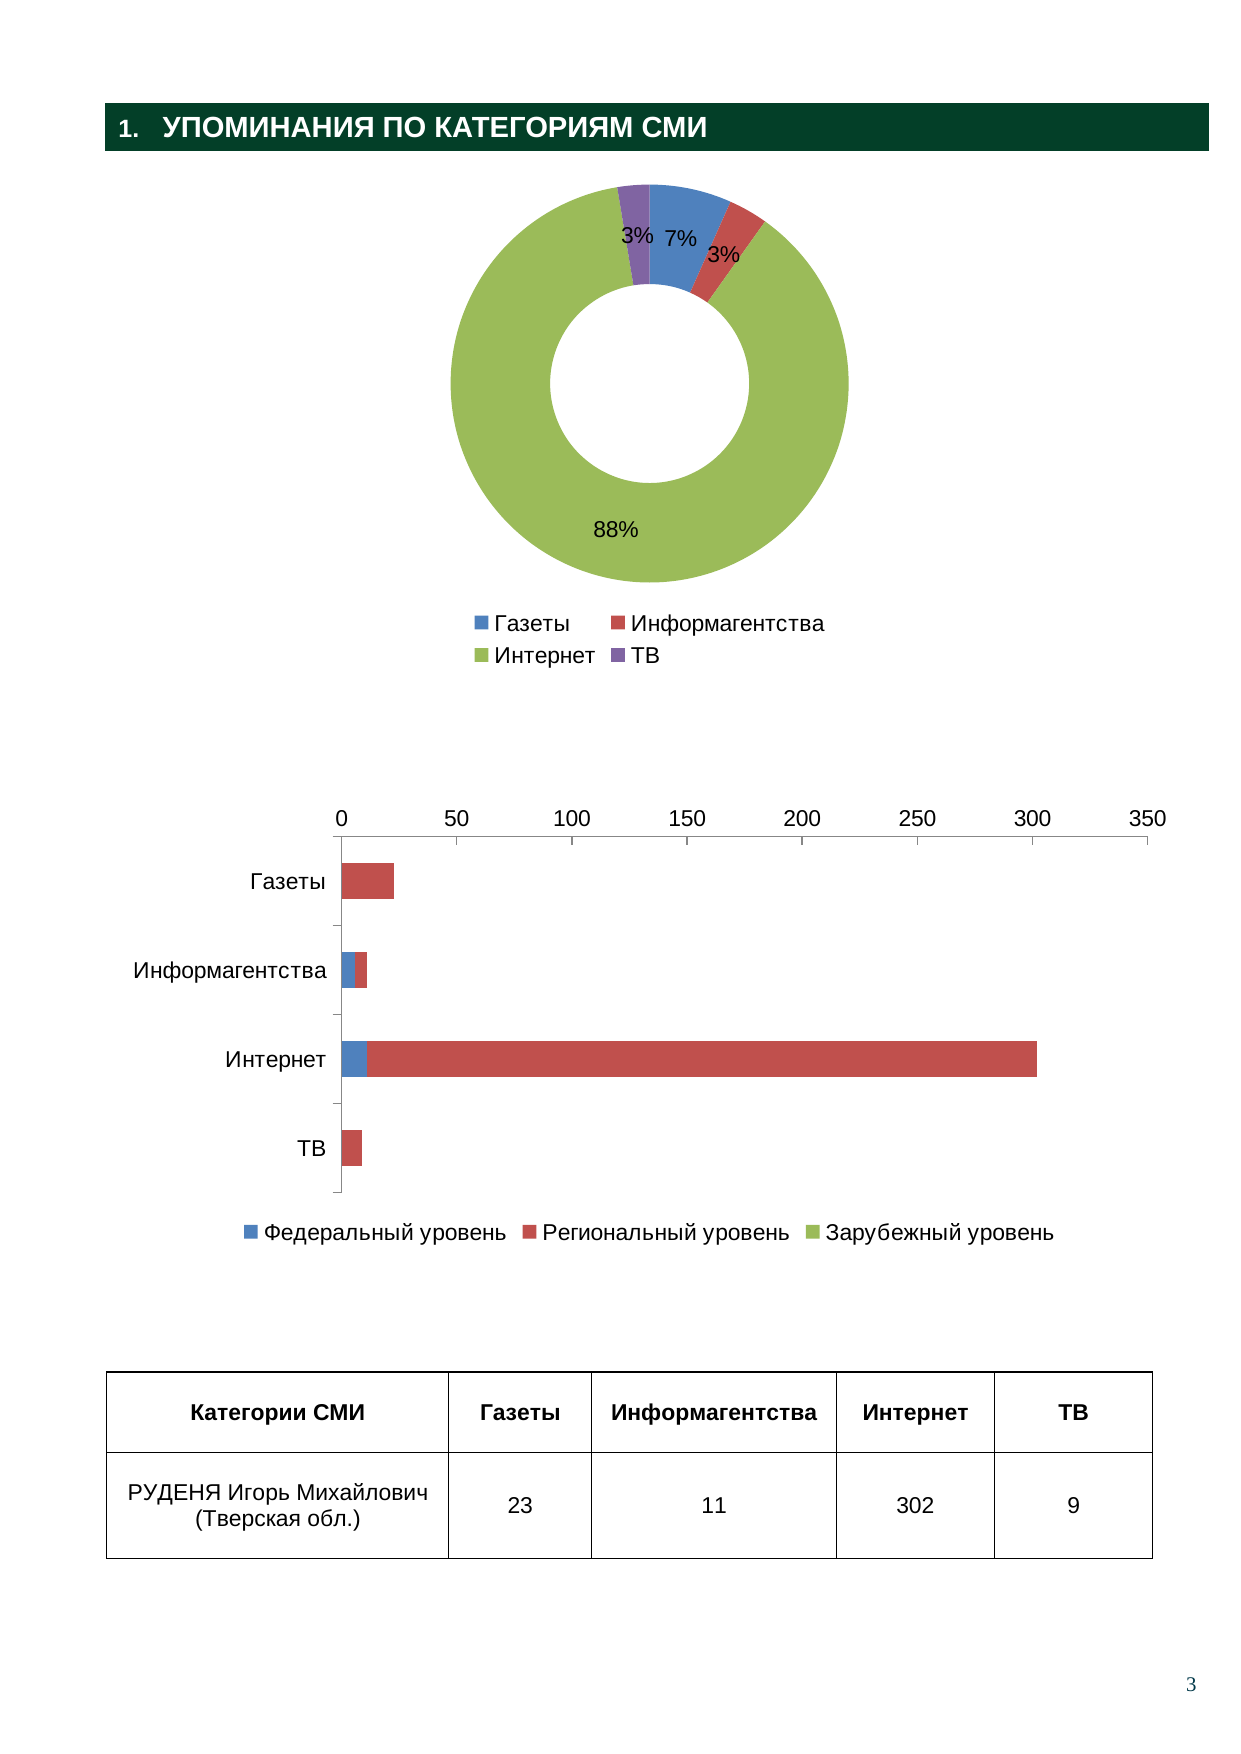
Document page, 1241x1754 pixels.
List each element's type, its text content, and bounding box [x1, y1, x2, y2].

table_header Газеты [449, 1373, 591, 1452]
table_cell РУДЕНЯ Игорь Михайлович (Тверская обл.) [107, 1453, 448, 1558]
table_header Интернет [837, 1373, 994, 1452]
table_header Категории СМИ [107, 1373, 448, 1452]
table_cell 302 [837, 1453, 994, 1558]
table_header Информагентства [592, 1373, 836, 1452]
table_header ТВ [995, 1373, 1152, 1452]
table_cell 11 [592, 1453, 836, 1558]
table_cell 9 [995, 1453, 1152, 1558]
table_cell 23 [449, 1453, 591, 1558]
subtitle УПОМИНАНИЯ ПО КАТЕГОРИЯМ СМИ [110, 108, 1204, 146]
